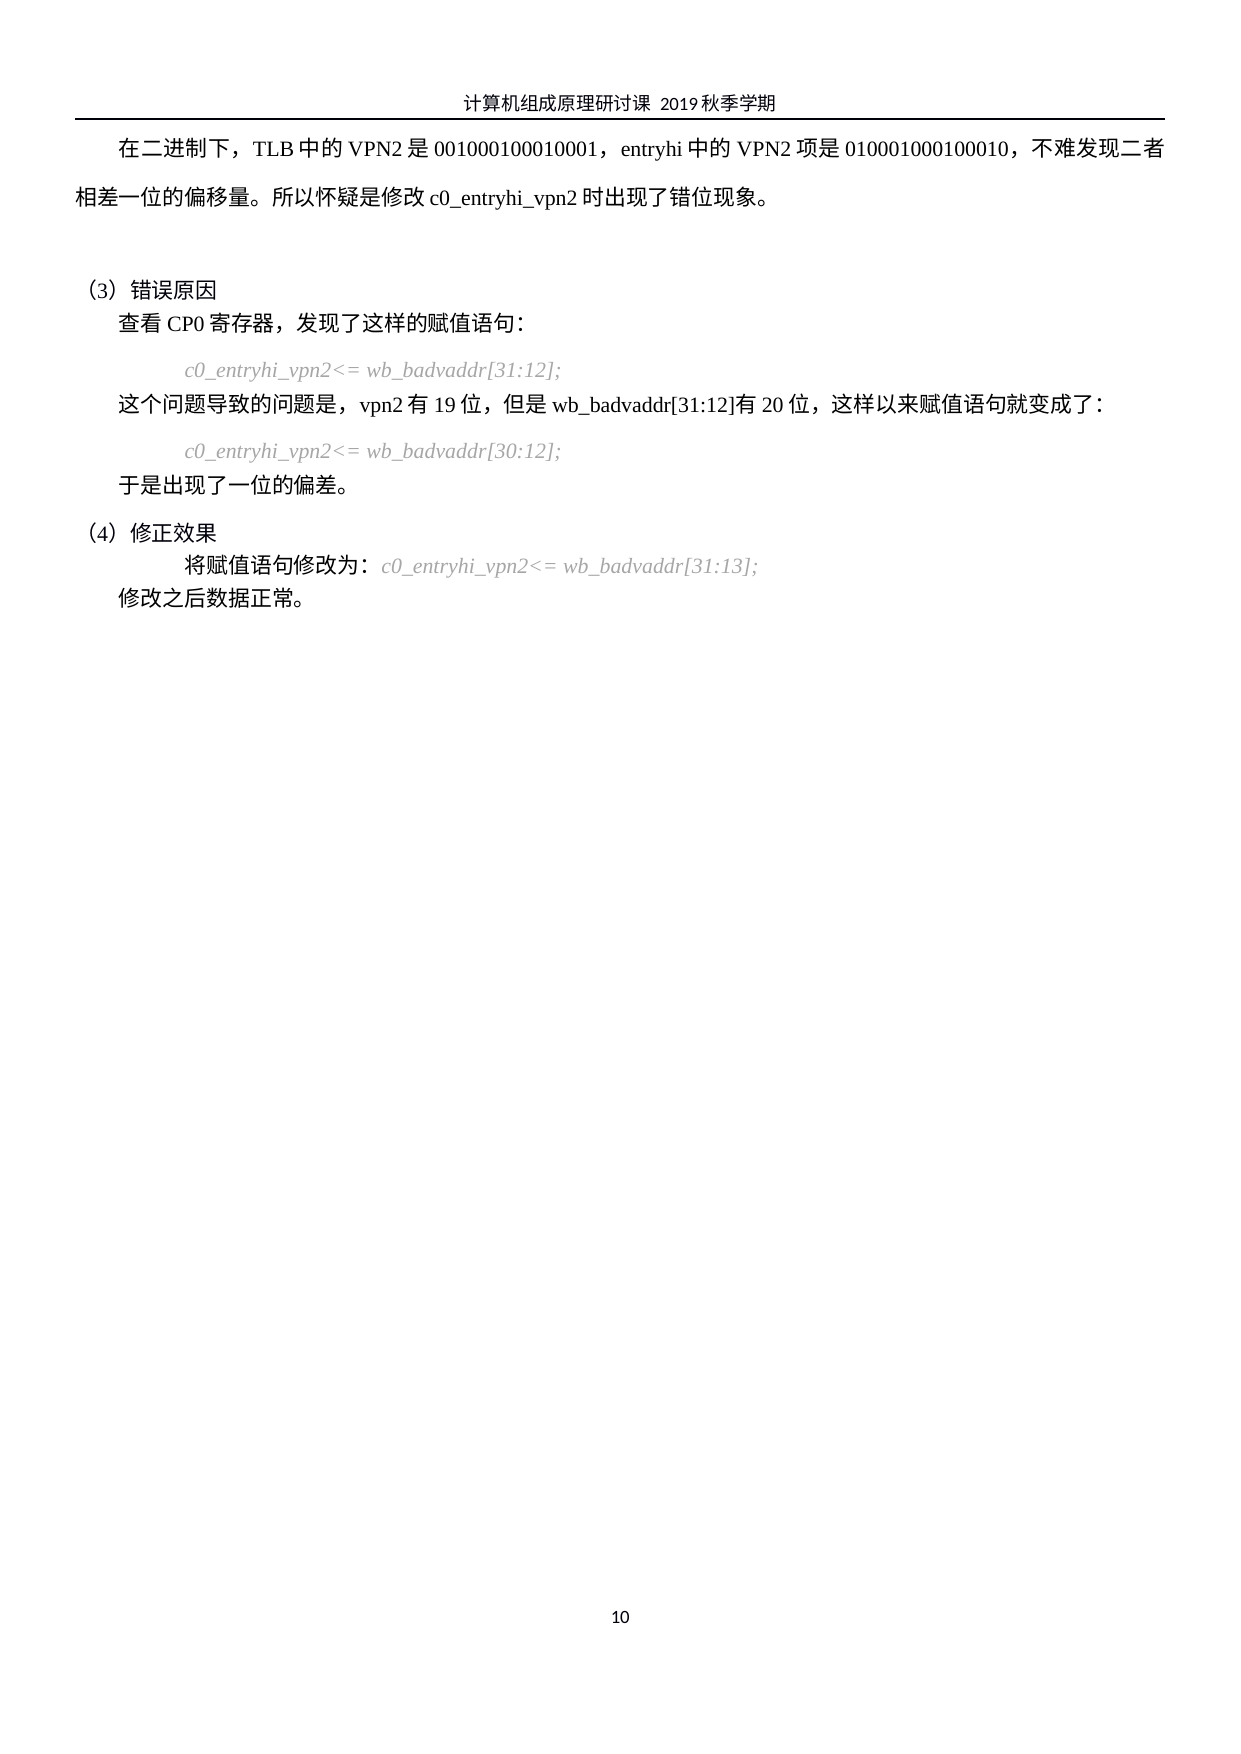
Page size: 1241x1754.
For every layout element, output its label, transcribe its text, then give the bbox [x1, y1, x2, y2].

text （3）错误原因 [75, 273, 1165, 306]
text 在二进制下，TLB中的VPN2是001000100010001，entryhi中的VPN2项是010001000100010，不难发现二者相差一位的偏移量。所以怀疑是修改c0_entryhi_vpn2时出现了错位现象。 [75, 131, 1165, 212]
text 查看CP0寄存器，发现了这样的赋值语句： [75, 306, 1165, 338]
text 修改之后数据正常。 [75, 581, 1165, 613]
text c0_entryhi_vpn2<= wb_badvaddr[31:12]; [184, 354, 1165, 386]
text 将赋值语句修改为：c0_entryhi_vpn2<= wb_badvaddr[31:13]; [184, 548, 1165, 581]
text c0_entryhi_vpn2<= wb_badvaddr[30:12]; [184, 435, 1165, 467]
text 这个问题导致的问题是，vpn2有19位，但是wb_badvaddr[31:12]有20位，这样以来赋值语句就变成了： [75, 386, 1165, 419]
text 于是出现了一位的偏差。 [75, 467, 1165, 500]
text （4）修正效果 [75, 516, 1165, 548]
